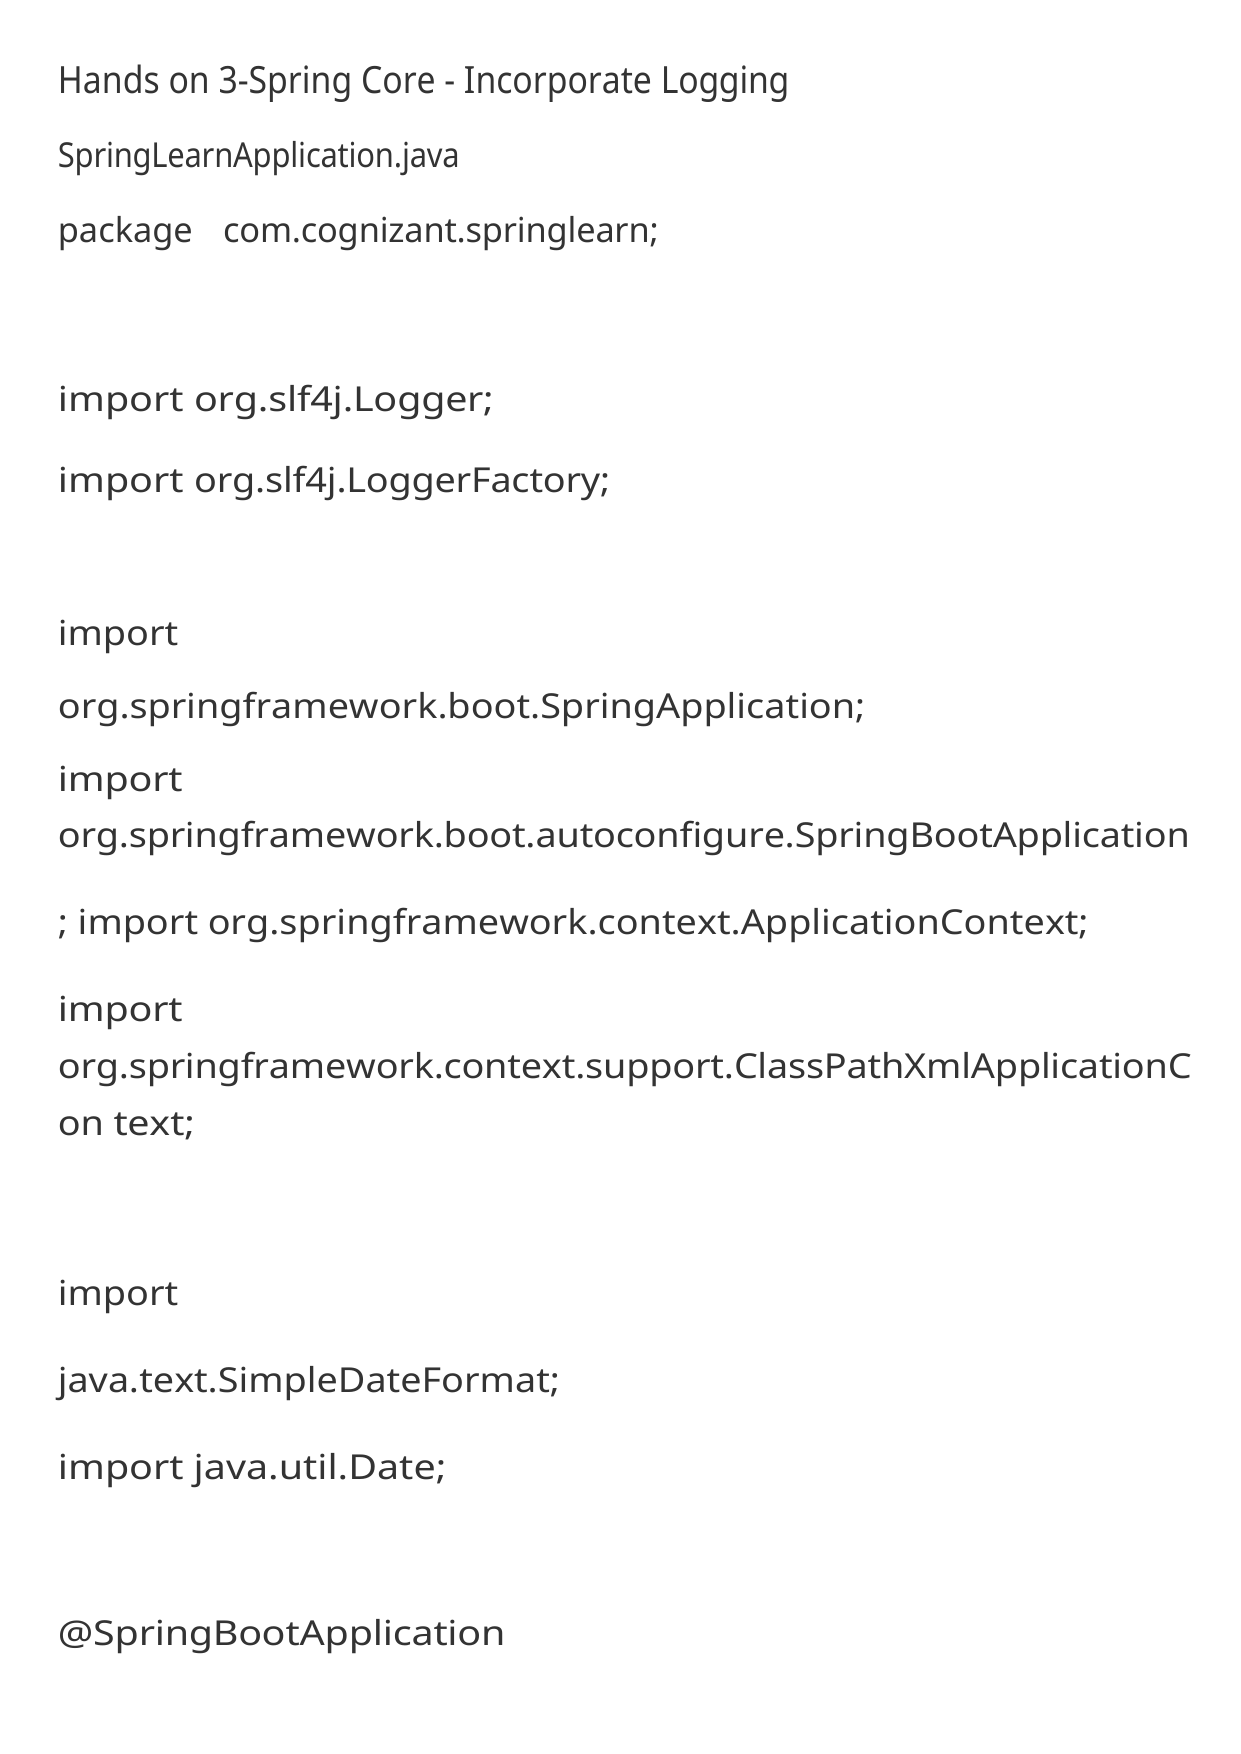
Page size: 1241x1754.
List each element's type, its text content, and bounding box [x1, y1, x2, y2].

text import org.slf4j.LoggerFactory; [58, 456, 1196, 503]
text org.springframework.boot.autoconfigure.SpringBootApplication; import org.springframework.context.ApplicationContext; [58, 811, 1196, 945]
text package com.cognizant.springlearn; [58, 206, 1196, 253]
text Hands on 3-Spring Core - Incorporate Logging [58, 54, 1196, 105]
text import org.slf4j.Logger; [58, 375, 1196, 422]
text import org.springframework.boot.SpringApplication; import [58, 582, 988, 801]
text SpringLearnApplication.java [58, 130, 1196, 177]
text import org.springframework.context.support.ClassPathXmlApplicationCon text; [58, 985, 1196, 1145]
text @SpringBootApplication [58, 1609, 1196, 1656]
text import java.text.SimpleDateFormat; import java.util.Date; [58, 1268, 649, 1489]
